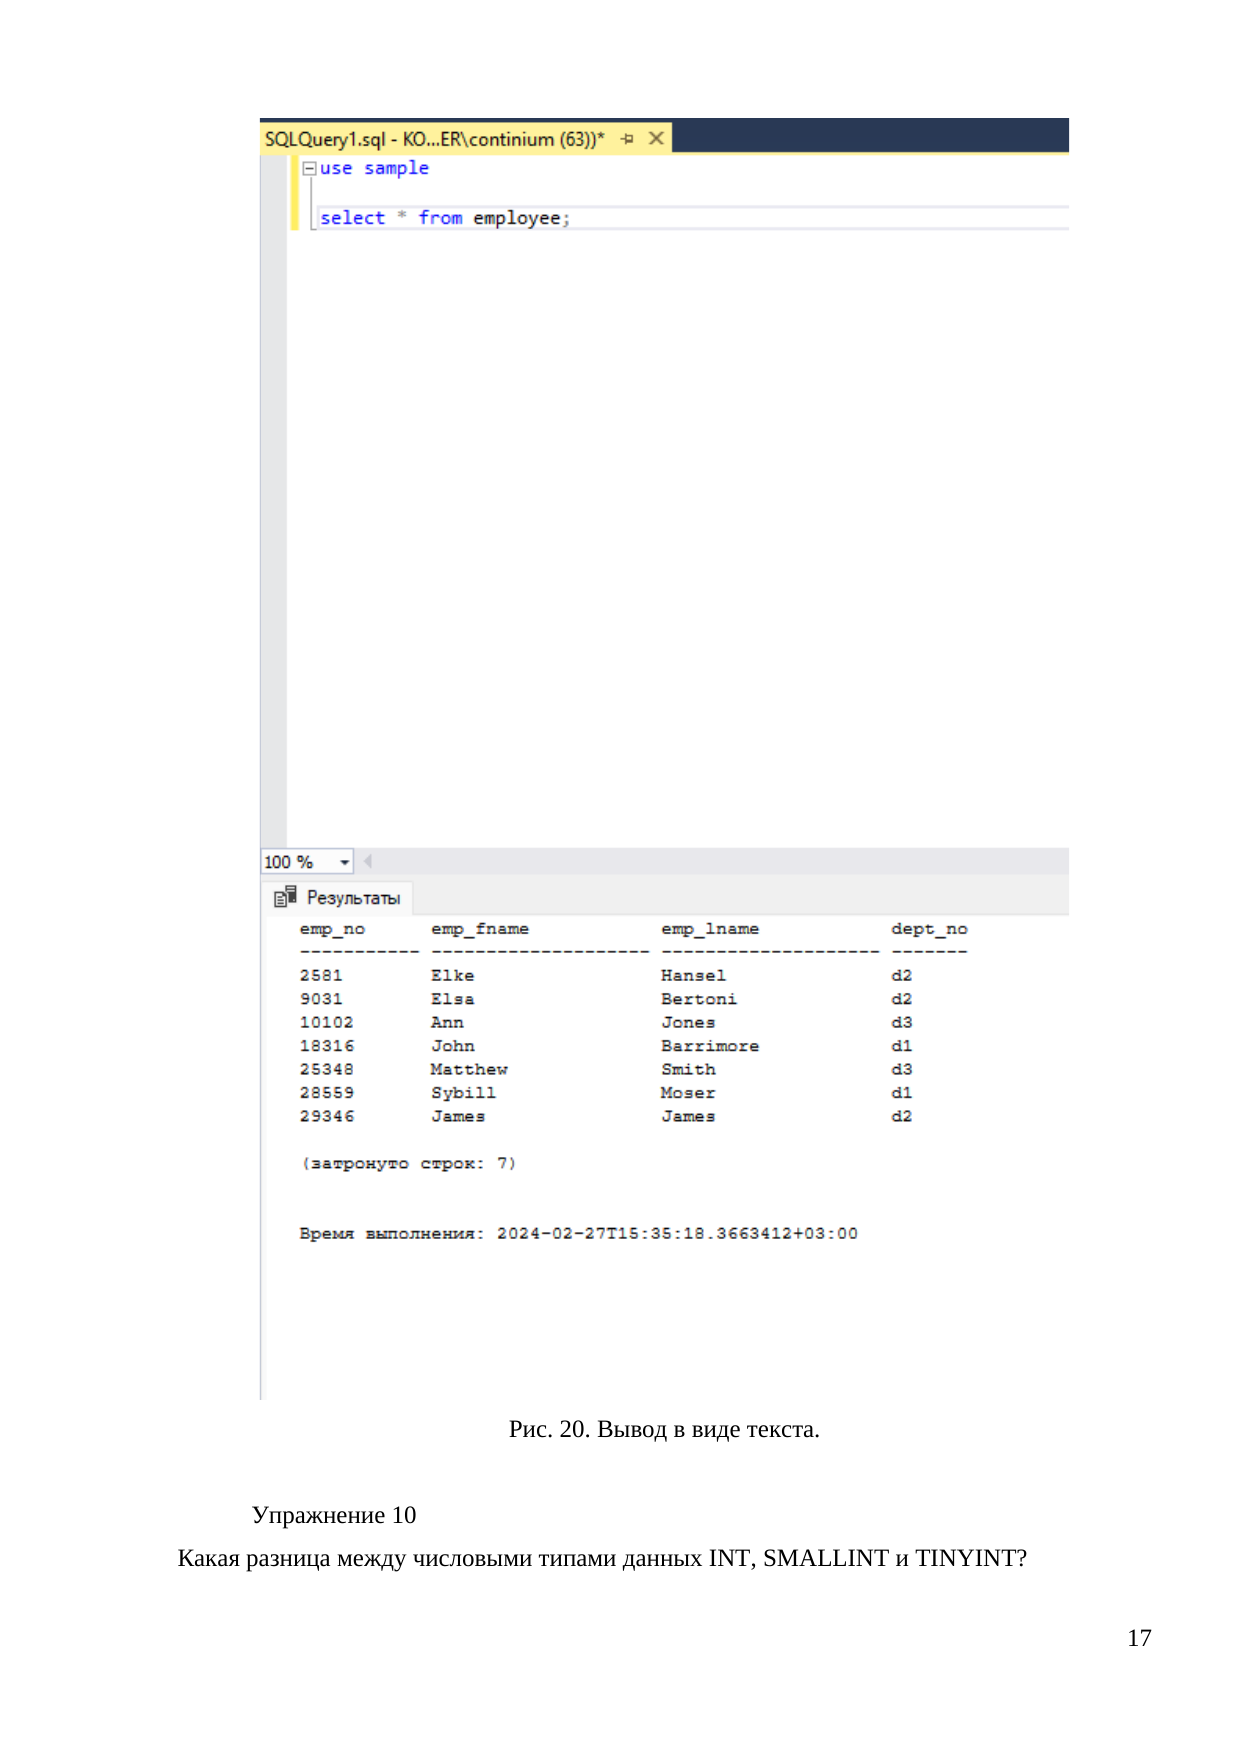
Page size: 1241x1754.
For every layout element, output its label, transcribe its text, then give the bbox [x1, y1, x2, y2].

text Рис. 20. Вывод в виде текста. [177, 1414, 1152, 1443]
text Упражнение 10 [177, 1500, 1152, 1529]
text Какая разница между числовыми типами данных INT, SMALLINT и TINYINT? [177, 1543, 1152, 1572]
picture [259, 118, 1070, 1400]
